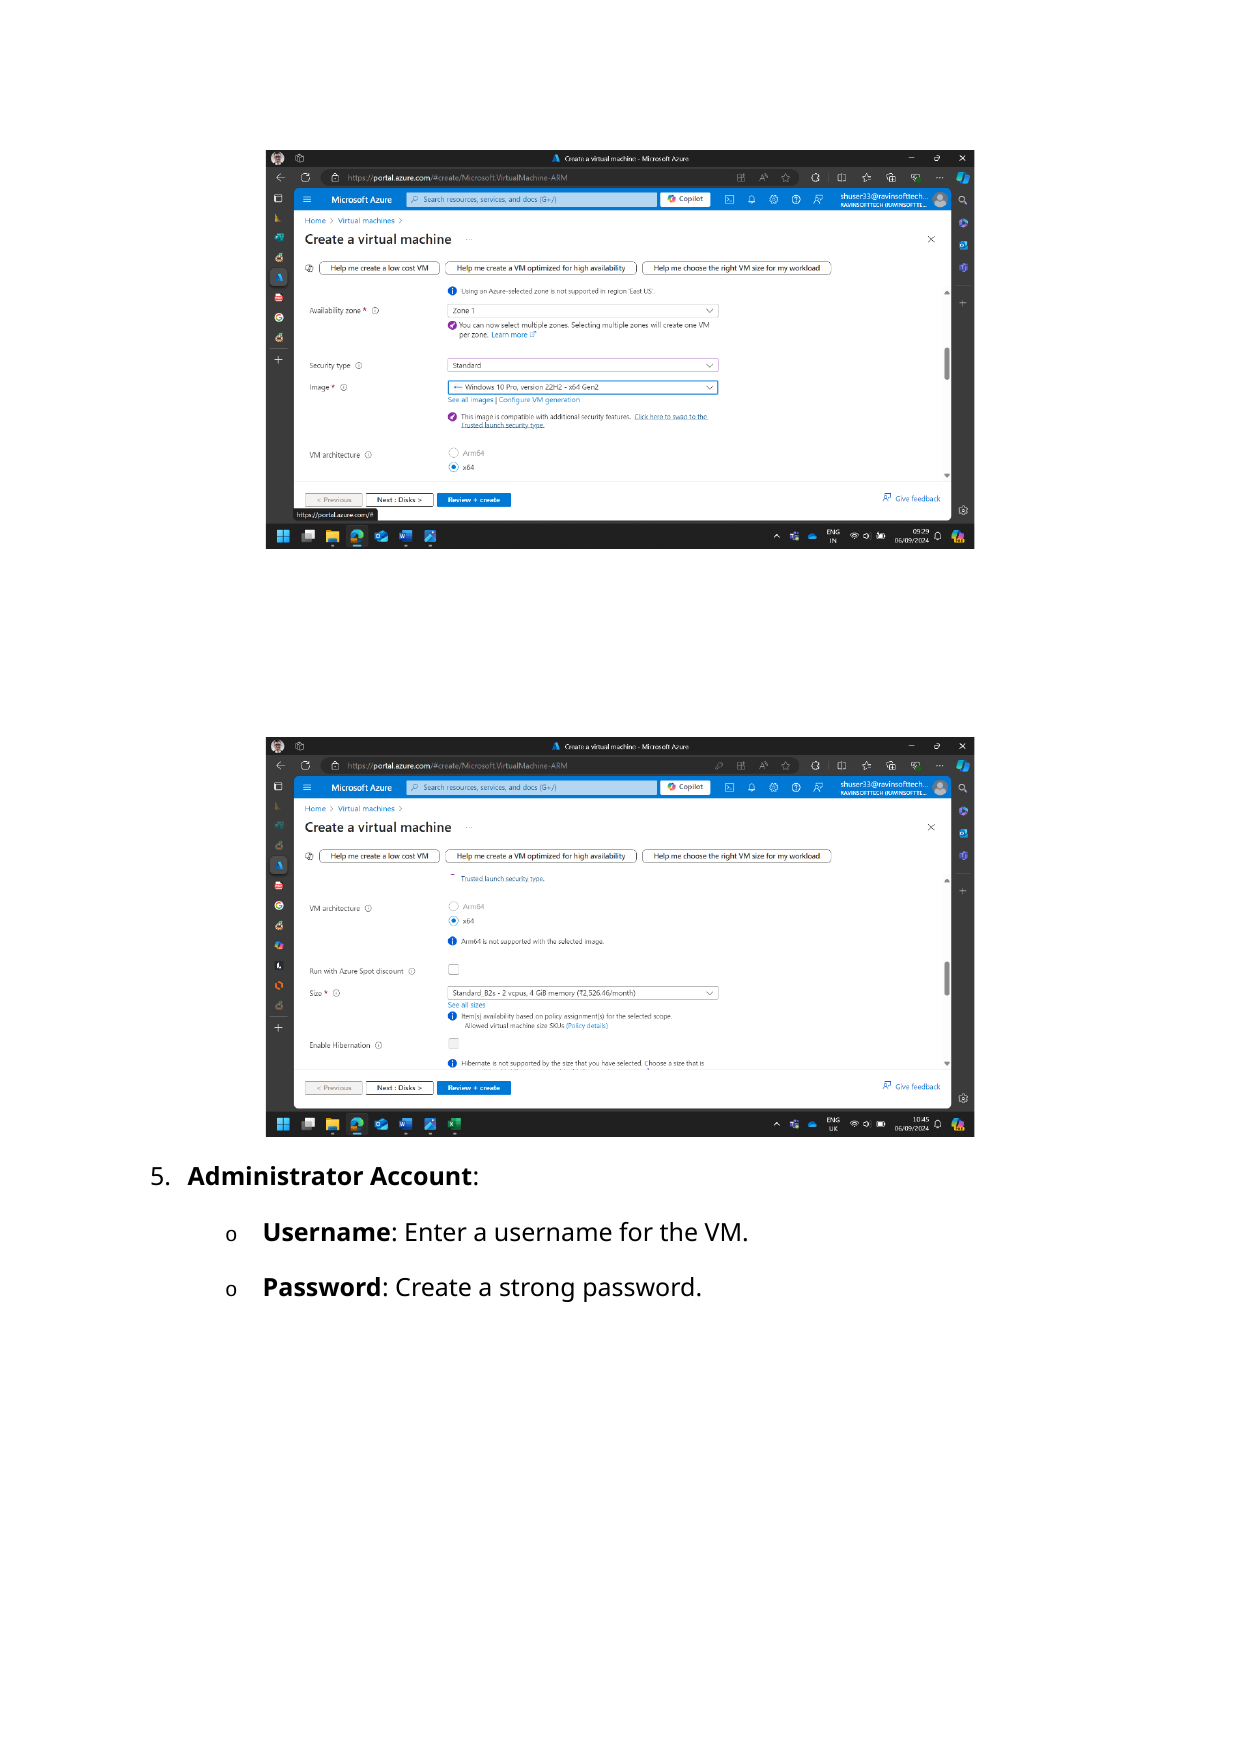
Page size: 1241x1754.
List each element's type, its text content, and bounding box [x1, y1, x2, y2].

picture [265, 150, 975, 549]
list Username: Enter a username for the VM. [225, 1214, 1090, 1248]
picture [265, 737, 975, 1137]
list Password: Create a strong password. [225, 1270, 1090, 1304]
list Administrator Account: [150, 1158, 1090, 1192]
